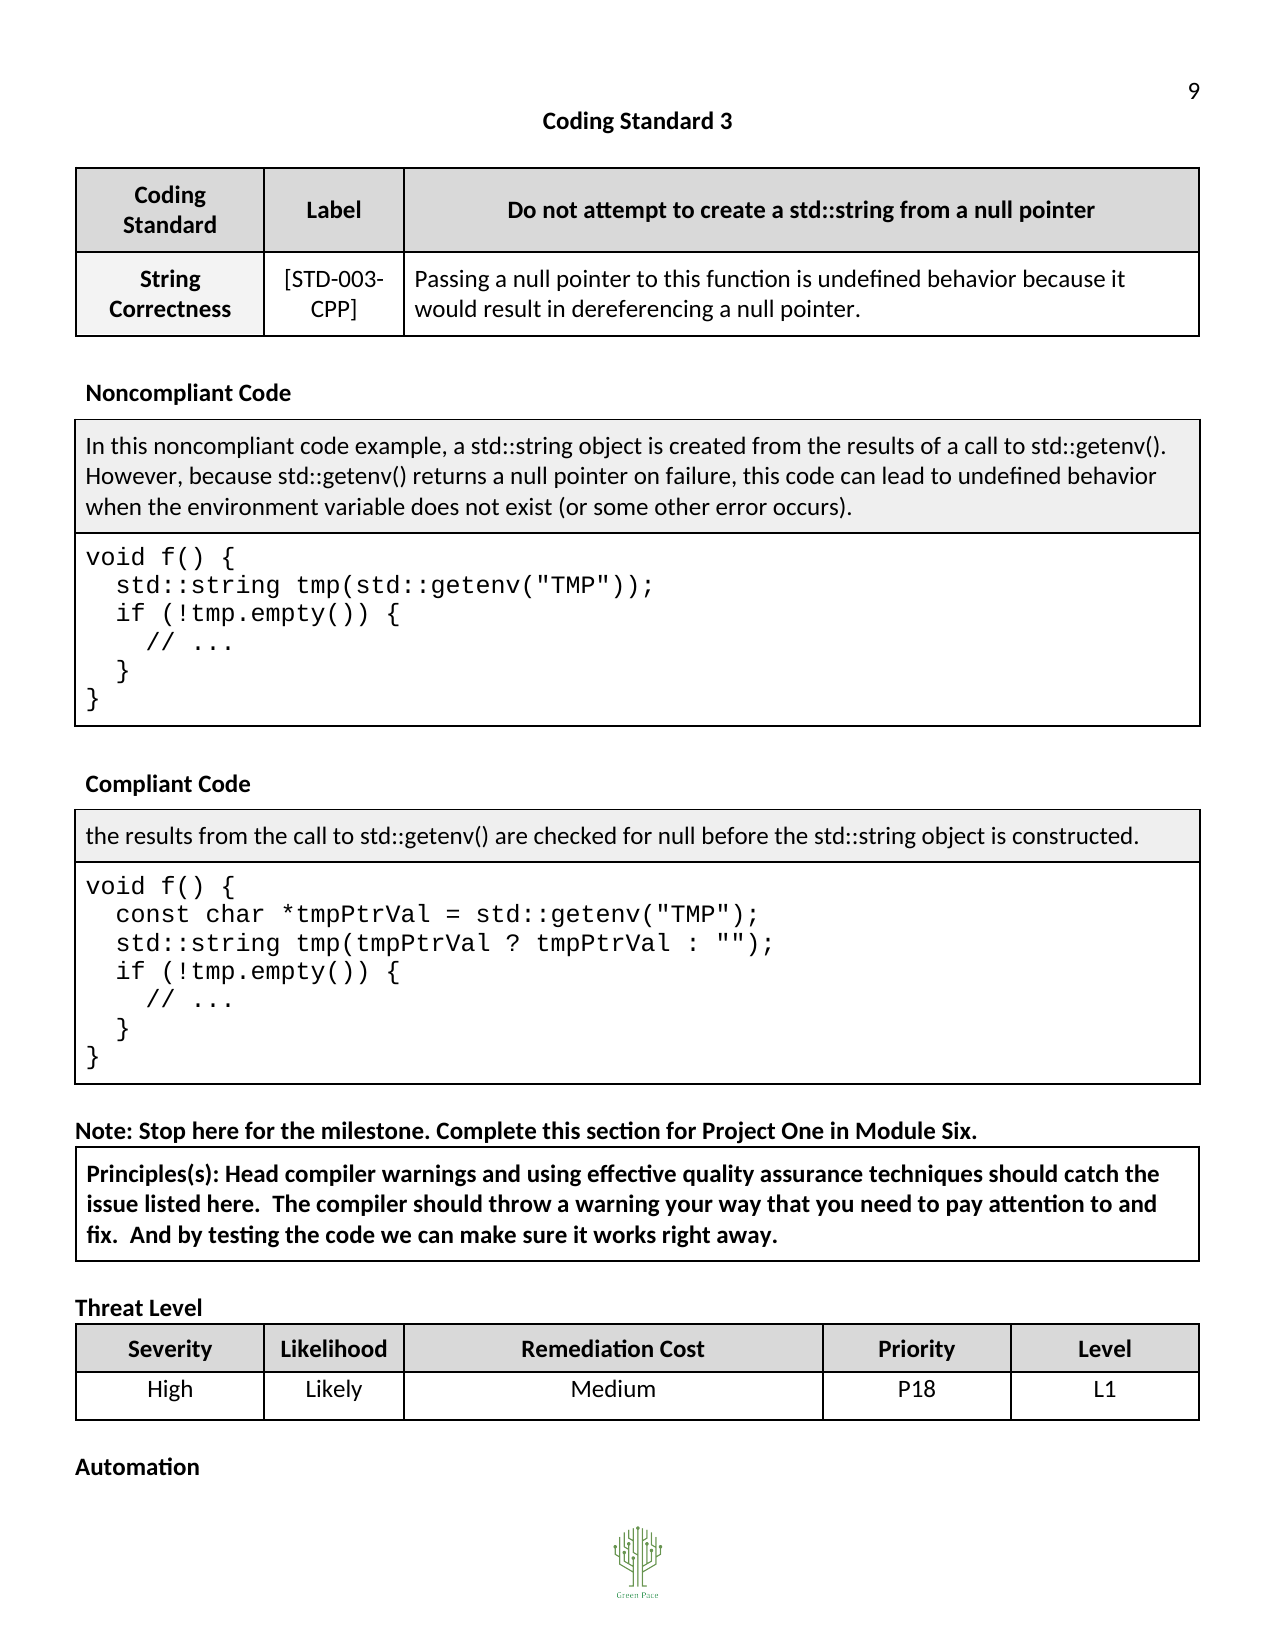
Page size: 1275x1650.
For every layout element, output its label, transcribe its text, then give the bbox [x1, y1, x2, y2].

table_cell void f() { std::string tmp(std::getenv("TMP")); if (!tmp.empty()) { // ... } } [76, 534, 1199, 725]
table_cell Passing a null pointer to this function is undefined behavior because it would result in dereferencing a null pointer. [405, 253, 1198, 334]
table_cell L1 [1012, 1373, 1198, 1419]
picture [605, 1521, 670, 1606]
table_header Do not attempt to create a std::string from a null pointer [405, 169, 1198, 251]
text Automation [75, 1452, 1200, 1482]
table_header Noncompliant Code [75, 367, 1200, 418]
table_header Level [1012, 1325, 1198, 1371]
text Threat Level [75, 1293, 1200, 1323]
table_cell In this noncompliant code example, a std::string object is created from the results of a call to std::getenv(). However, because std::getenv() returns a null pointer on failure, this code can lead to undefined behavior when the environment variable does not exist (or some other error occurs). [76, 420, 1199, 532]
table_cell Likely [265, 1373, 403, 1419]
table_cell High [77, 1373, 263, 1419]
text Note: Stop here for the milestone. Complete this section for Project One in Module Six. [75, 1115, 1200, 1146]
table_header Principles(s): Head compiler warnings and using effective quality assurance techniques should catch the issue listed here. The compiler should throw a warning your way that you need to pay attention to and fix. And by testing the code we can make sure it works right away. [77, 1148, 1198, 1260]
table_header Compliant Code [75, 758, 1200, 809]
table_header Likelihood [265, 1325, 403, 1371]
table_header Label [265, 169, 403, 251]
table_cell [STD-003-CPP] [265, 253, 403, 334]
table_header Coding Standard [77, 169, 263, 251]
table_cell String Correctness [77, 253, 263, 334]
table_header Remediation Cost [405, 1325, 822, 1371]
table_cell P18 [824, 1373, 1010, 1419]
table_cell void f() { const char *tmpPtrVal = std::getenv("TMP"); std::string tmp(tmpPtrVal ? tmpPtrVal : ""); if (!tmp.empty()) { // ... } } [76, 863, 1199, 1082]
table_cell the results from the call to std::getenv() are checked for null before the std::string object is constructed. [76, 810, 1199, 861]
table_header Severity [77, 1325, 263, 1371]
table_cell Medium [405, 1373, 822, 1419]
table_header Priority [824, 1325, 1010, 1371]
subtitle Coding Standard 3 [75, 106, 1200, 136]
